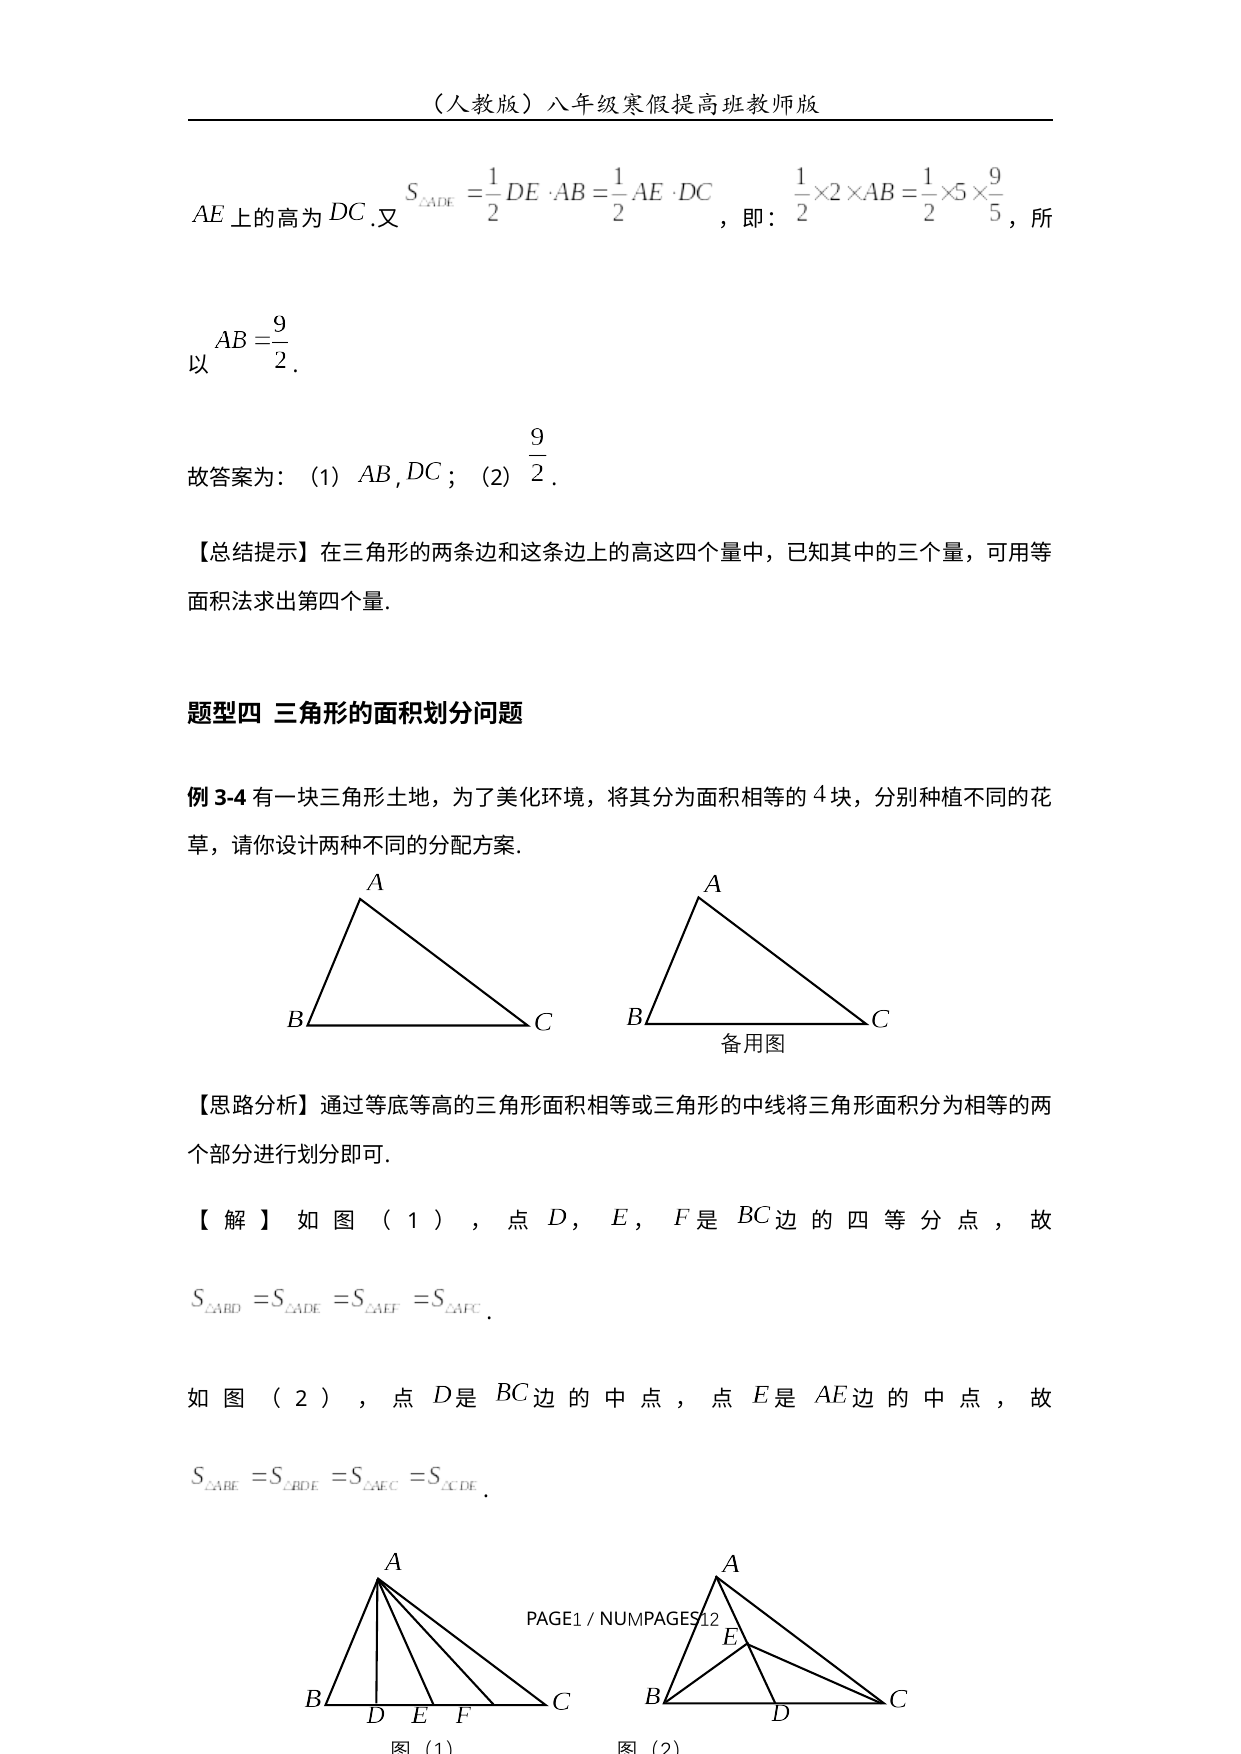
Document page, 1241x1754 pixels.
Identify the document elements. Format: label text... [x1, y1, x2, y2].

text 【思路分析】通过等底等高的三角形面积相等或三角形的中线将三角形面积分为相等的两个部分进行划分即可. [187, 1087, 1053, 1169]
text 如图（2），点是边的中点，点是边的中点，故. [187, 1362, 1053, 1524]
text 例3-4 有一块三角形土地，为了美化环境，将其分为面积相等的块，分别种植不同的花草，请你设计两种不同的分配方案. [187, 762, 1053, 860]
text 【解】如图（1），点，，是边的四等分点，故. [187, 1184, 1053, 1347]
text 【总结提示】在三角形的两条边和这条边上的高这四个量中，已知其中的三个量，可用等面积法求出第四个量. [187, 535, 1053, 616]
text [187, 162, 1053, 406]
text 故答案为：（1）,；（2）. [187, 422, 1053, 519]
text 题型四 三角形的面积划分问题 [187, 679, 1053, 744]
